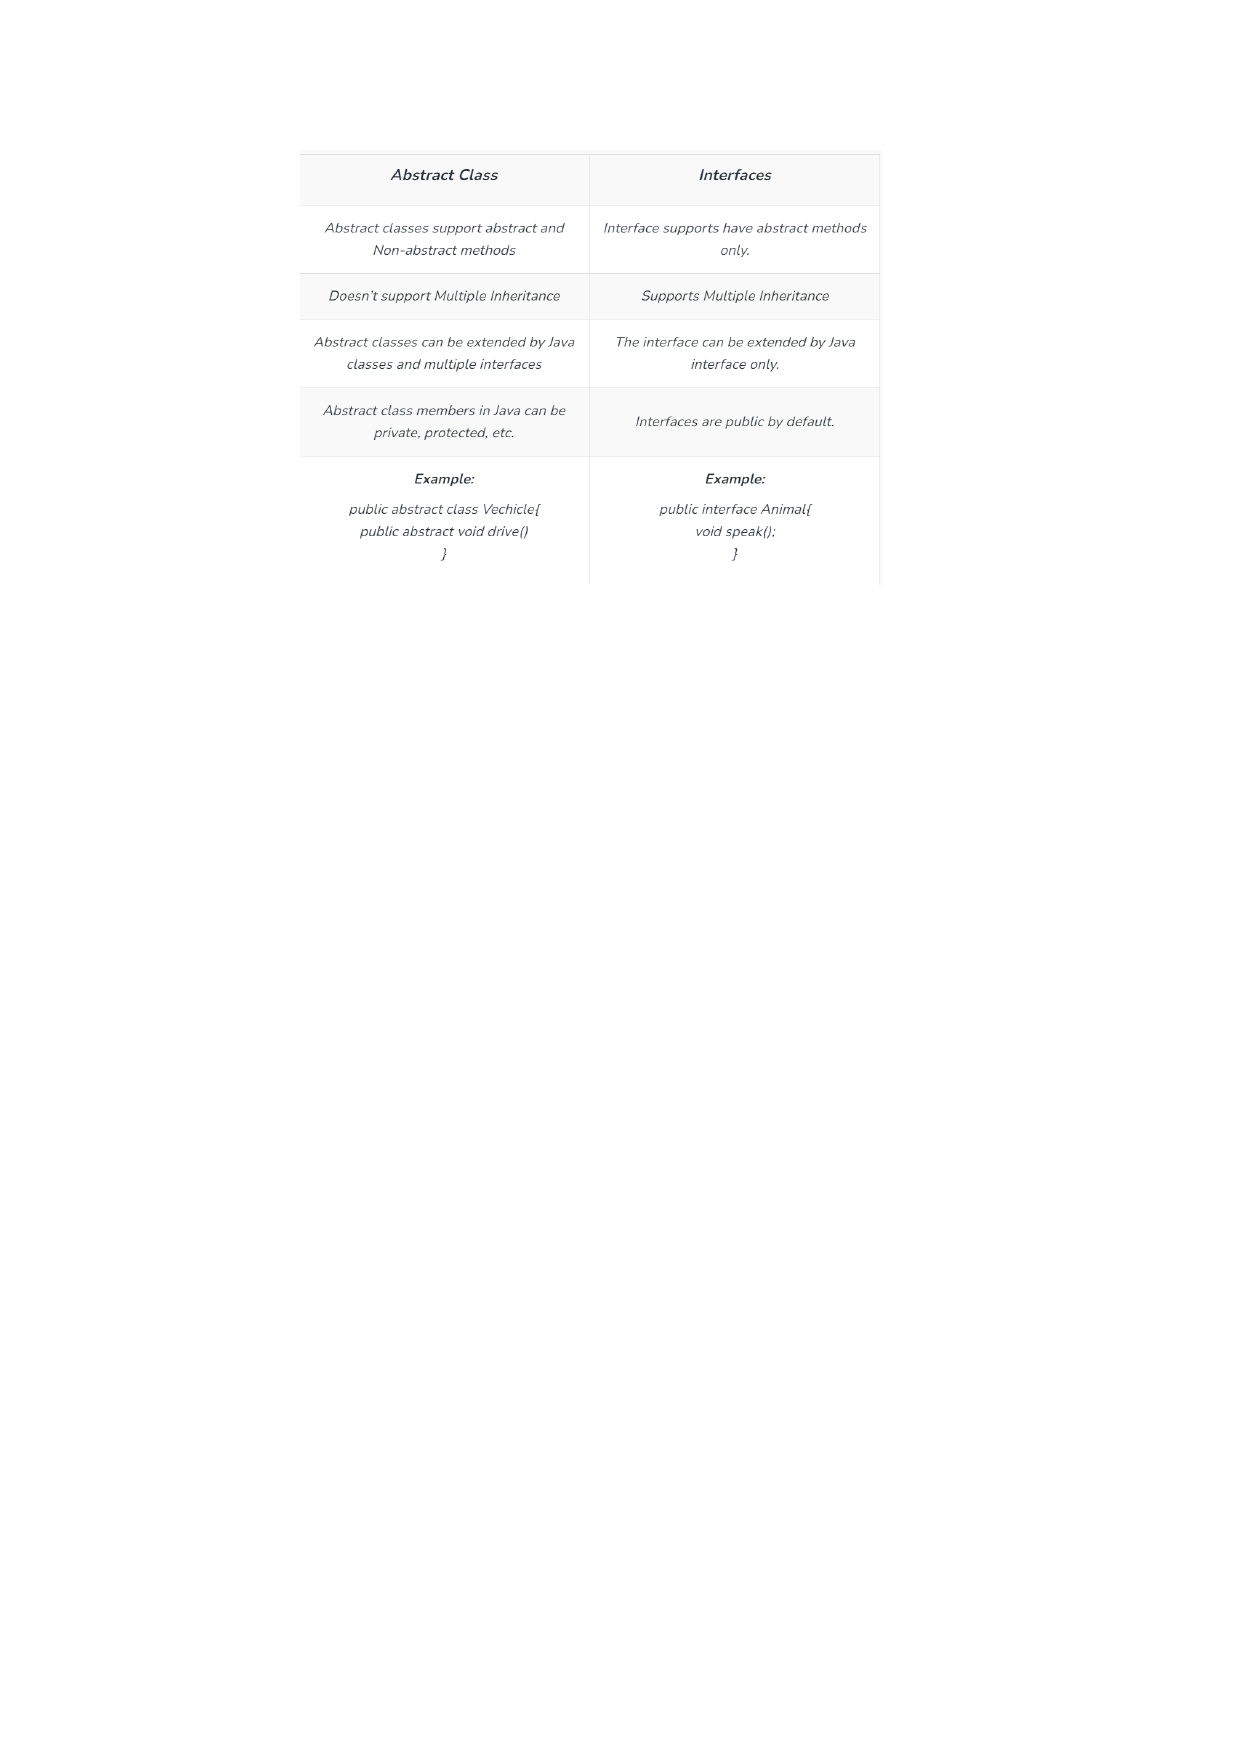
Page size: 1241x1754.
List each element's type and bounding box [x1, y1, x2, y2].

picture [300, 150, 883, 585]
